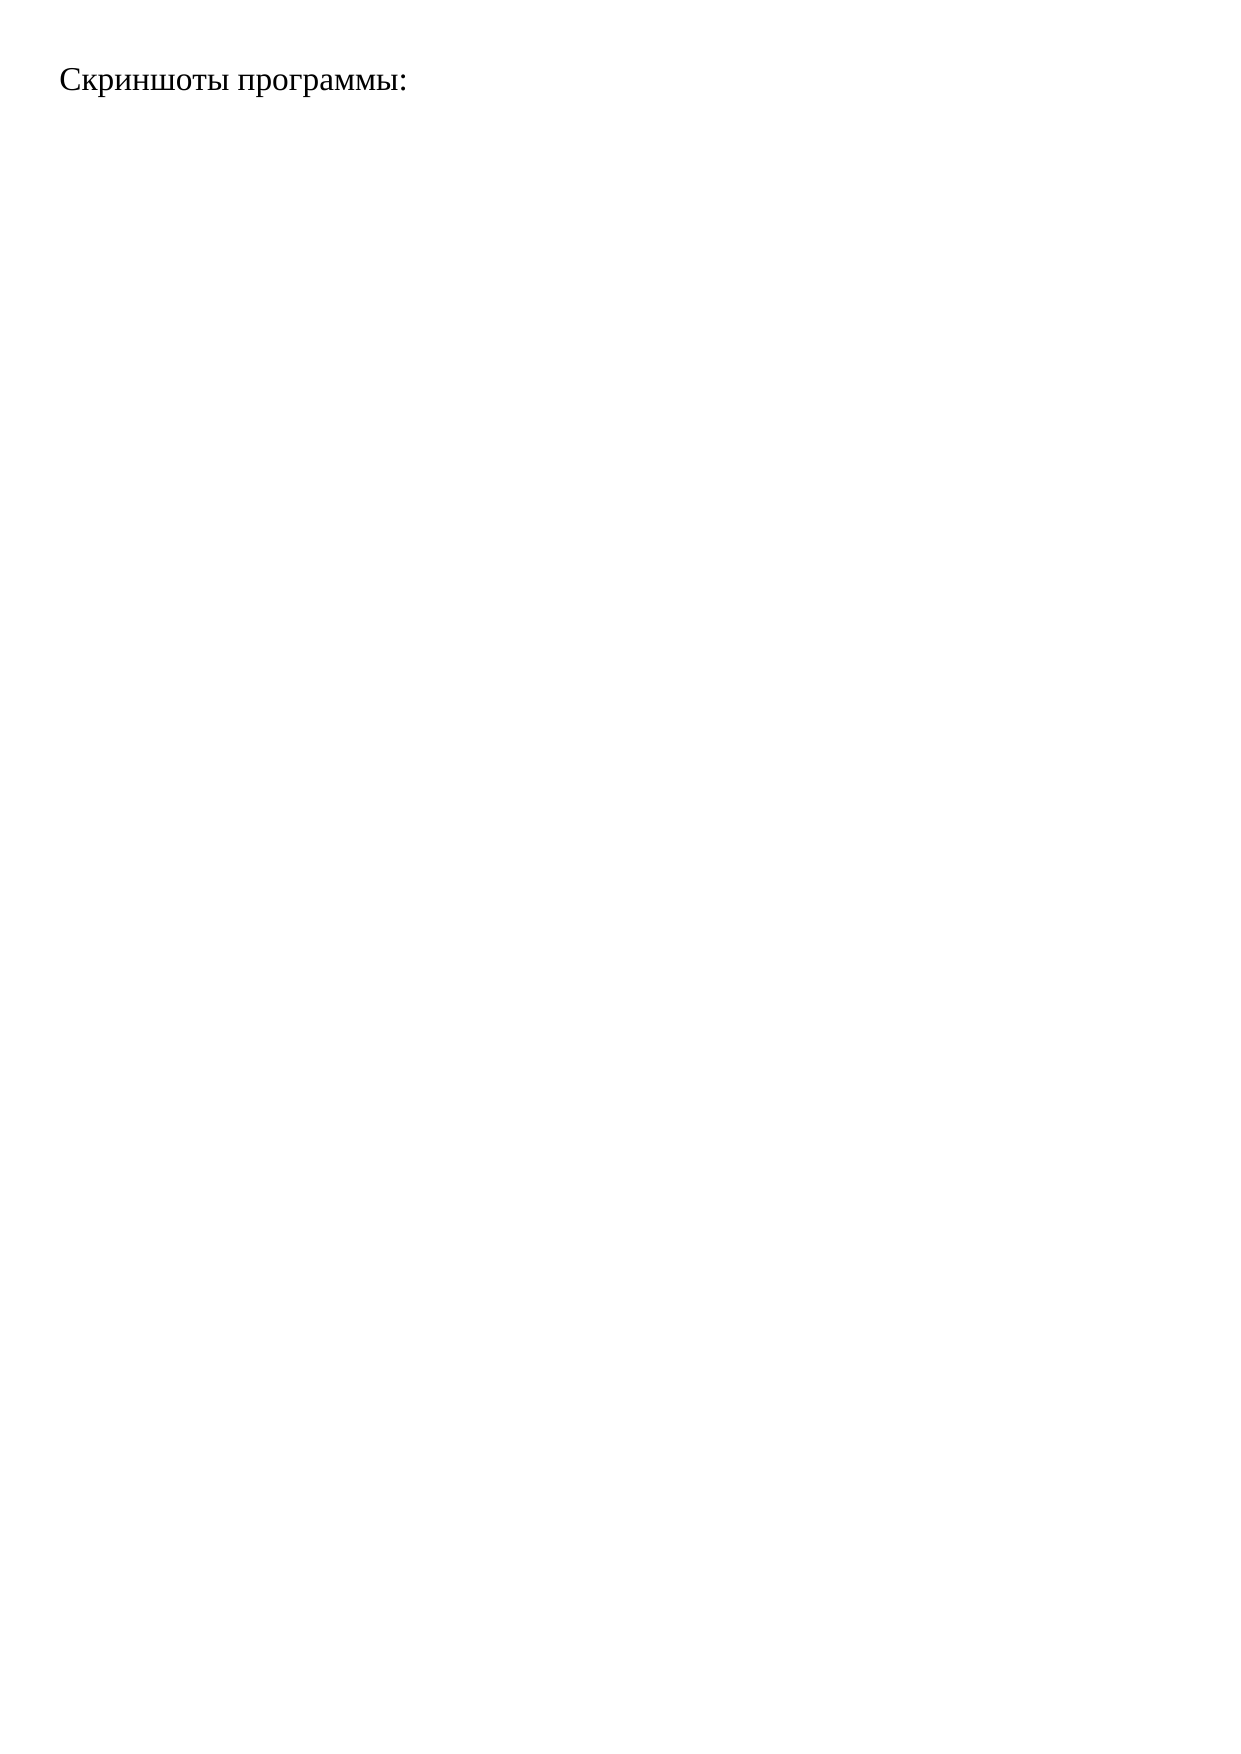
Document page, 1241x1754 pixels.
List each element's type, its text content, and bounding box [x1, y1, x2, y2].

text Скриншоты программы: [59, 59, 1181, 97]
